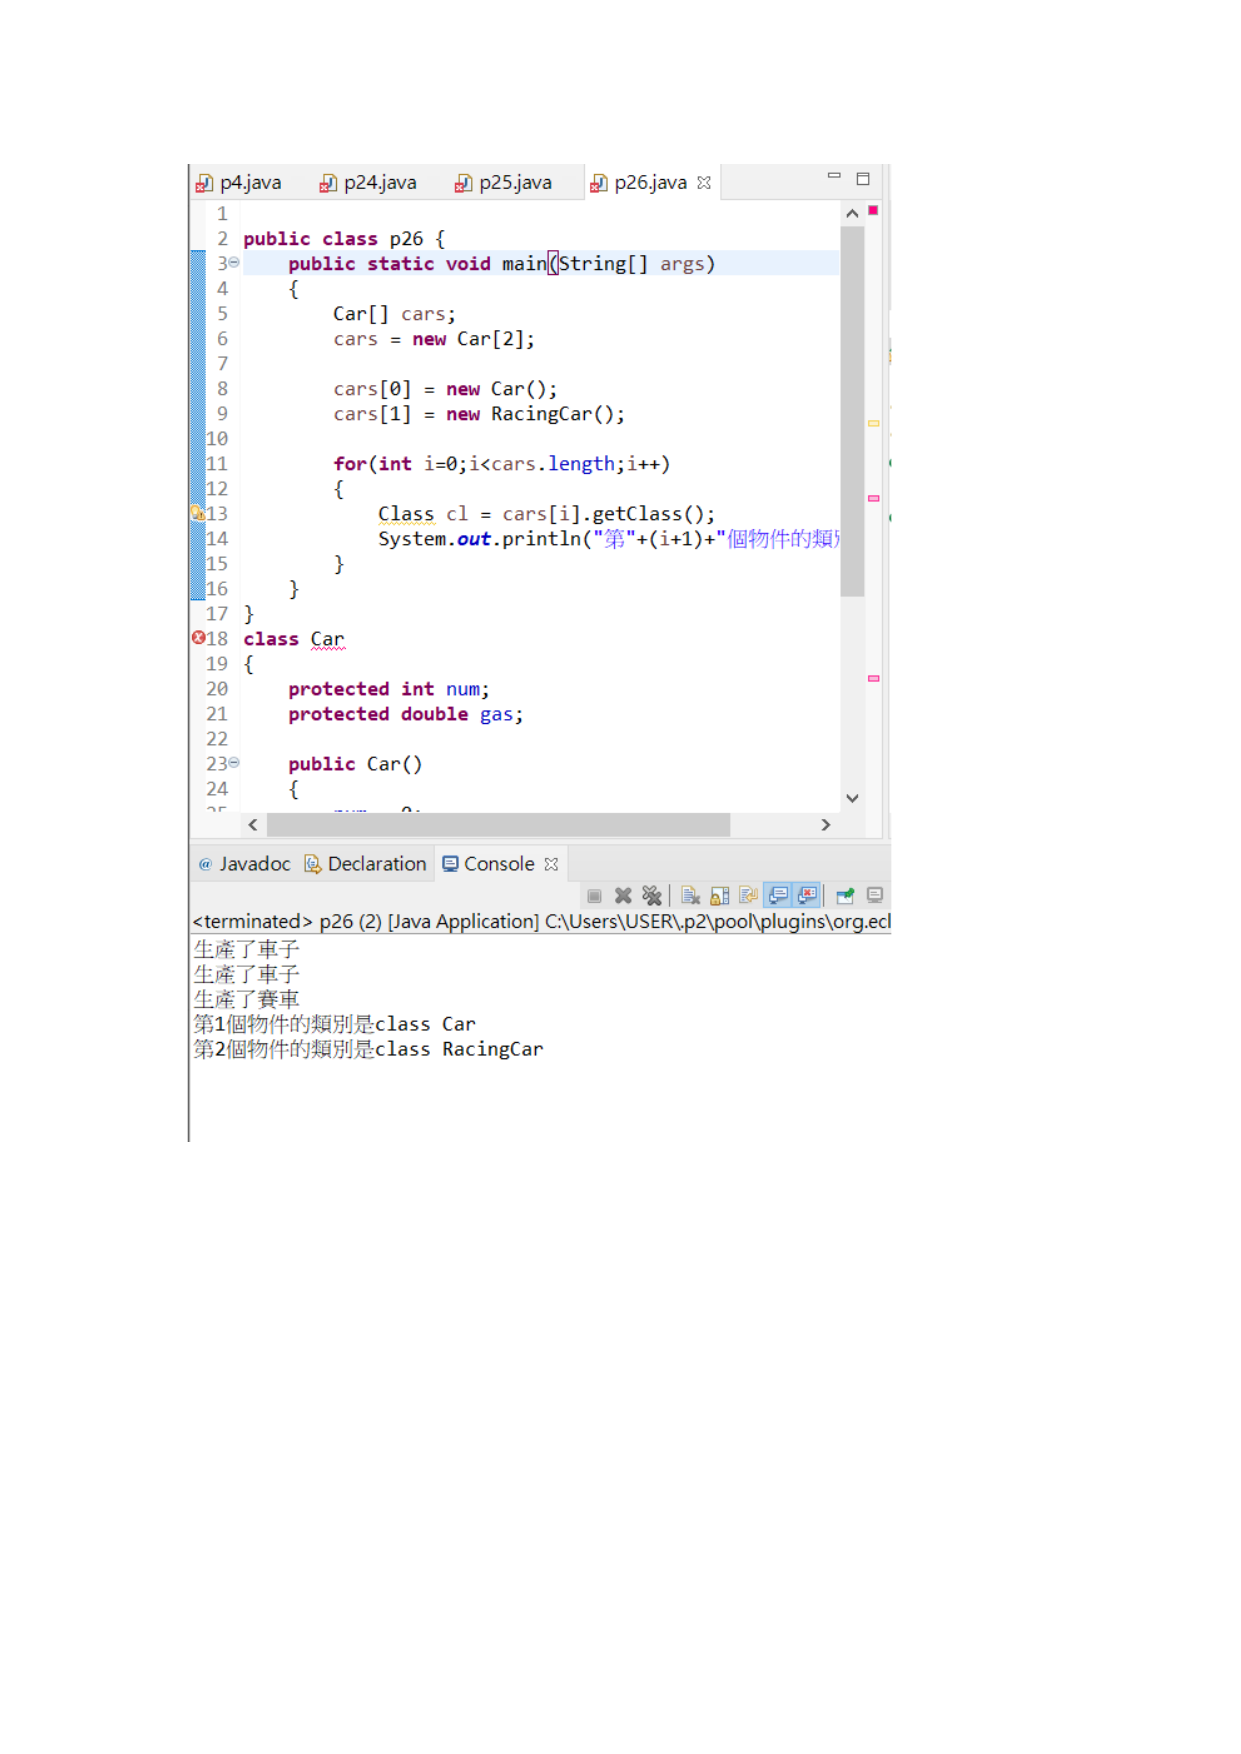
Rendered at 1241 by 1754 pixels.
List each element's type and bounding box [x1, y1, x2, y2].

picture [187, 164, 892, 1142]
